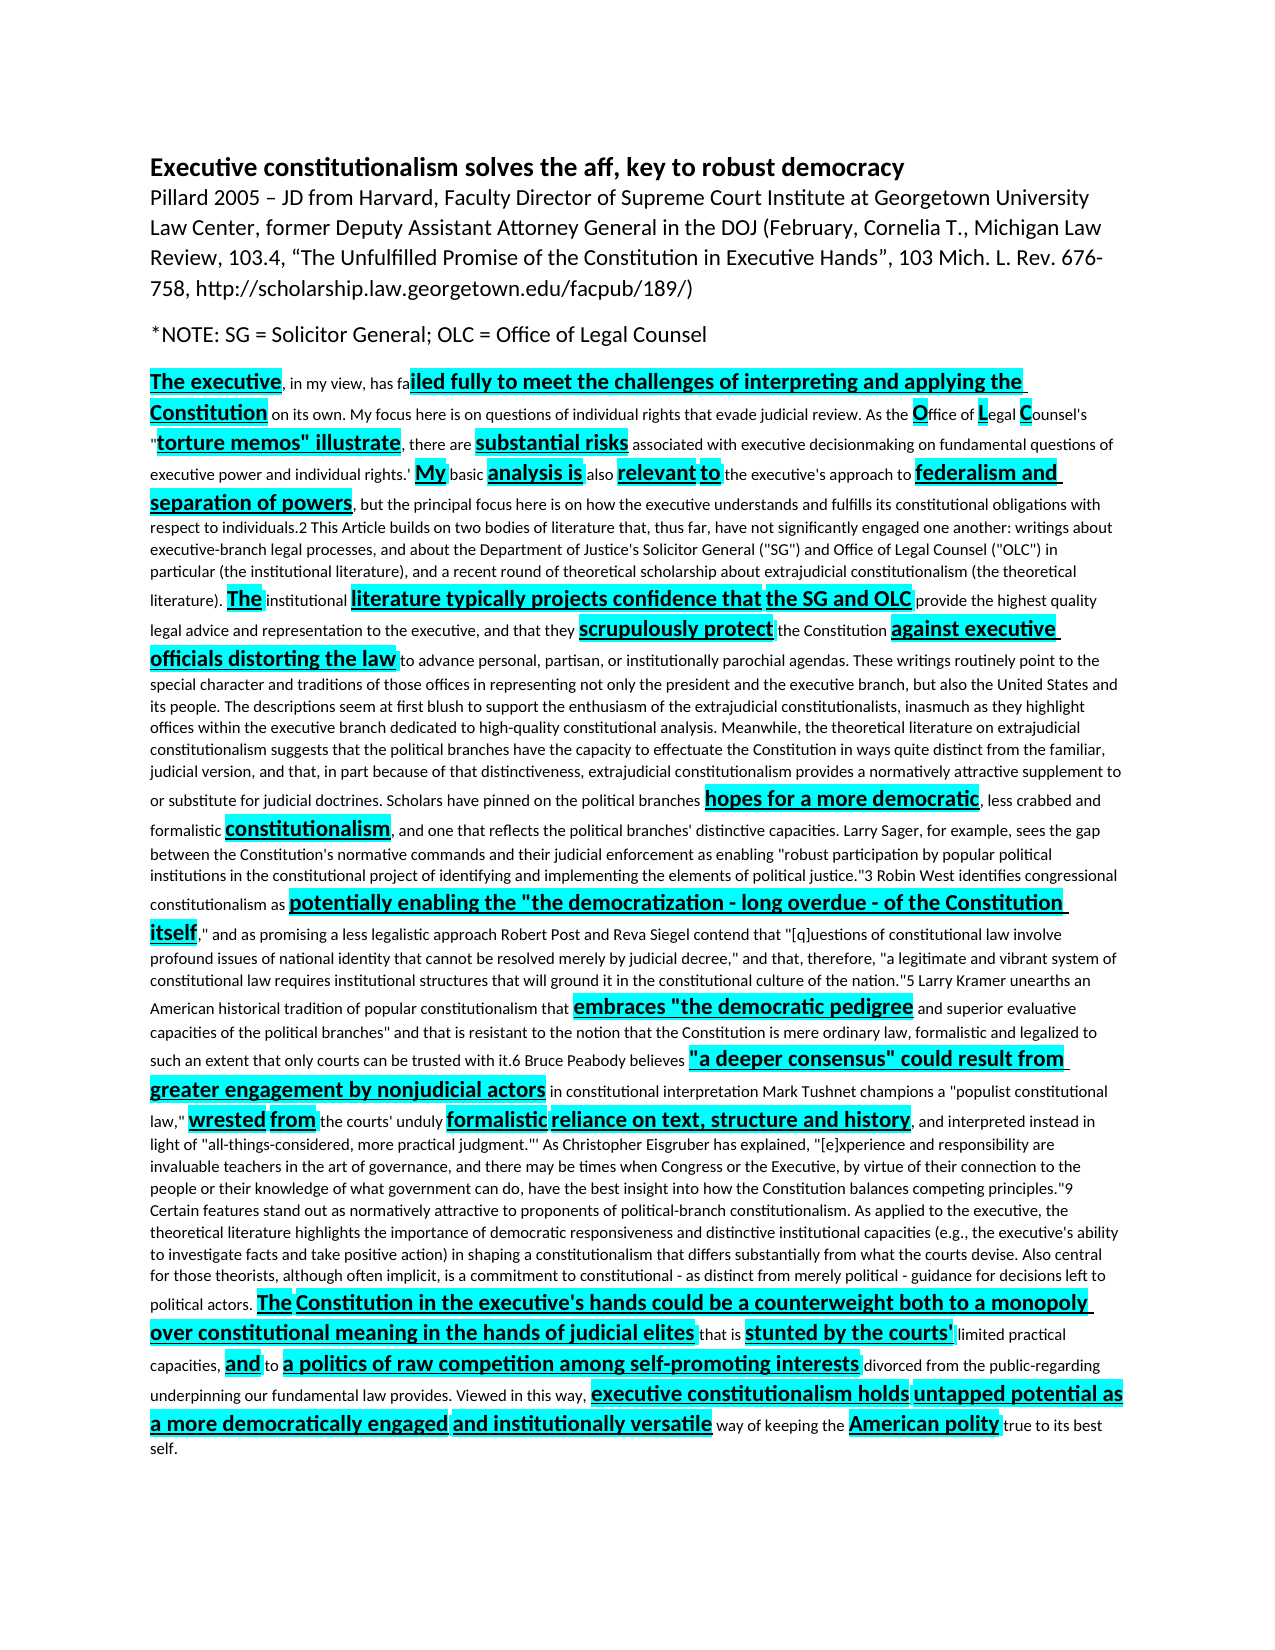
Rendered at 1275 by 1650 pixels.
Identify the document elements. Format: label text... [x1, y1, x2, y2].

text *NOTE: SG = Solicitor General; OLC = Office of Legal Counsel [150, 321, 1125, 348]
text The executive, in my view, has failed fully to meet the challenges of interpreting and applying the Constitution on its own. My focus here is on questions of individual rights that evade judicial review. As the Office of Legal Counsel's "torture memos" illustrate, there are substantial risks associated with executive decisionmaking on fundamental questions of executive power and individual rights.' My basic analysis is also relevant to the executive's approach to federalism and separation of powers, but the principal focus here is on how the executive understands and fulfills its constitutional obligations with respect to individuals.2 This Article builds on two bodies of literature that, thus far, have not significantly engaged one another: writings about executive-branch legal processes, and about the Department of Justice's Solicitor General ("SG") and Office of Legal Counsel ("OLC") in particular (the institutional literature), and a recent round of theoretical scholarship about extrajudicial constitutionalism (the theoretical literature). The institutional literature typically projects confidence that the SG and OLC provide the highest quality legal advice and representation to the executive, and that they scrupulously protect the Constitution against executive officials distorting the law to advance personal, partisan, or institutionally parochial agendas. These writings routinely point to the special character and traditions of those offices in representing not only the president and the executive branch, but also the United States and its people. The descriptions seem at first blush to support the enthusiasm of the extrajudicial constitutionalists, inasmuch as they highlight offices within the executive branch dedicated to high-quality constitutional analysis. Meanwhile, the theoretical literature on extrajudicial constitutionalism suggests that the political branches have the capacity to effectuate the Constitution in ways quite distinct from the familiar, judicial version, and that, in part because of that distinctiveness, extrajudicial constitutionalism provides a normatively attractive supplement to or substitute for judicial doctrines. Scholars have pinned on the political branches hopes for a more democratic, less crabbed and formalistic constitutionalism, and one that reflects the political branches' distinctive capacities. Larry Sager, for example, sees the gap between the Constitution's normative commands and their judicial enforcement as enabling "robust participation by popular political institutions in the constitutional project of identifying and implementing the elements of political justice."3 Robin West identifies congressional constitutionalism as potentially enabling the "the democratization - long overdue - of the Constitution itself," and as promising a less legalistic approach Robert Post and Reva Siegel contend that "[q]uestions of constitutional law involve profound issues of national identity that cannot be resolved merely by judicial decree," and that, therefore, "a legitimate and vibrant system of constitutional law requires institutional structures that will ground it in the constitutional culture of the nation."5 Larry Kramer unearths an American historical tradition of popular constitutionalism that embraces "the democratic pedigree and superior evaluative capacities of the political branches" and that is resistant to the notion that the Constitution is mere ordinary law, formalistic and legalized to such an extent that only courts can be trusted with it.6 Bruce Peabody believes "a deeper consensus" could result from greater engagement by nonjudicial actors in constitutional interpretation Mark Tushnet champions a "populist constitutional law," wrested from the courts' unduly formalistic reliance on text, structure and history, and interpreted instead in light of "all-things-considered, more practical judgment."' As Christopher Eisgruber has explained, "[e]xperience and responsibility are invaluable teachers in the art of governance, and there may be times when Congress or the Executive, by virtue of their connection to the people or their knowledge of what government can do, have the best insight into how the Constitution balances competing principles."9 Certain features stand out as normatively attractive to proponents of political-branch constitutionalism. As applied to the executive, the theoretical literature highlights the importance of democratic responsiveness and distinctive institutional capacities (e.g., the executive's ability to investigate facts and take positive action) in shaping a constitutionalism that differs substantially from what the courts devise. Also central for those theorists, although often implicit, is a commitment to constitutional - as distinct from merely political - guidance for decisions left to political actors. The Constitution in the executive's hands could be a counterweight both to a monopoly over constitutional meaning in the hands of judicial elites that is stunted by the courts' limited practical capacities, and to a politics of raw competition among self-promoting interests divorced from the public-regarding underpinning our fundamental law provides. Viewed in this way, executive constitutionalism holds untapped potential as a more democratically engaged and institutionally versatile way of keeping the American polity true to its best self. [150, 367, 1125, 1459]
subtitle Executive constitutionalism solves the aff, key to robust democracy [150, 150, 1125, 183]
text Pillard 2005 – JD from Harvard, Faculty Director of Supreme Court Institute at Georgetown University Law Center, former Deputy Assistant Attorney General in the DOJ (February, Cornelia T., Michigan Law Review, 103.4, “The Unfulfilled Promise of the Constitution in Executive Hands”, 103 Mich. L. Rev. 676-758, http://scholarship.law.georgetown.edu/facpub/189/) [150, 183, 1125, 302]
